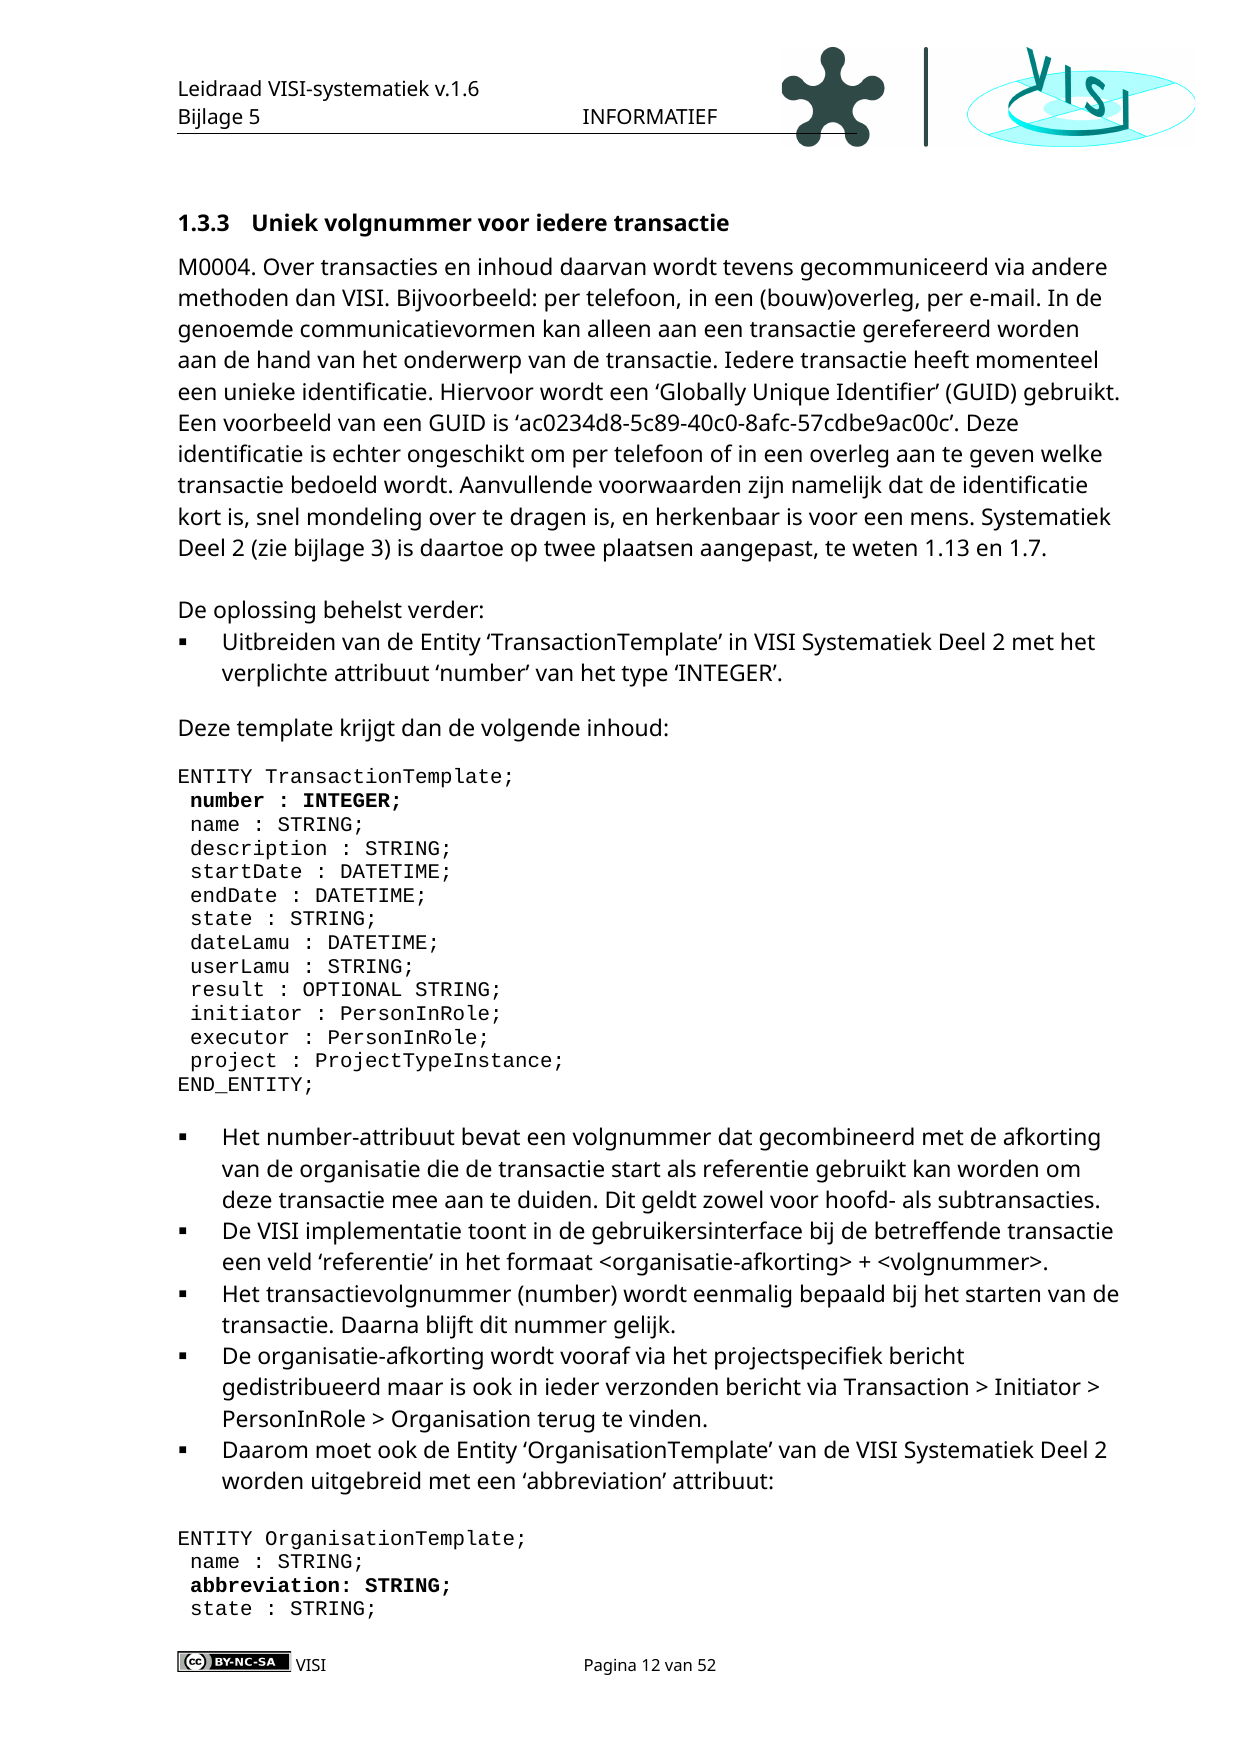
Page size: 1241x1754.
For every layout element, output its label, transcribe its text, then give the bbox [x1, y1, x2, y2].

text result : OPTIONAL STRING; [177, 979, 1122, 1003]
text state : STRING; [177, 908, 1122, 932]
list Daarom moet ook de Entity ‘OrganisationTemplate’ van de VISI Systematiek Deel 2 worden uitgebreid met een ‘abbreviation’ attribuut: [177, 1434, 1122, 1496]
text executor : PersonInRole; [177, 1027, 1122, 1050]
text ENTITY TransactionTemplate; [177, 767, 1122, 790]
text description : STRING; [177, 837, 1122, 861]
text M0004. Over transacties en inhoud daarvan wordt tevens gecommuniceerd via andere methoden dan VISI. Bijvoorbeeld: per telefoon, in een (bouw)overleg, per e-mail. In de genoemde communicatievormen kan alleen aan een transactie gerefereerd worden aan de hand van het onderwerp van de transactie. Iedere transactie heeft momenteel een unieke identificatie. Hiervoor wordt een ‘Globally Unique Identifier’ (GUID) gebruikt. Een voorbeeld van een GUID is ‘ac0234d8-5c89-40c0-8afc-57cdbe9ac00c’. Deze identificatie is echter ongeschikt om per telefoon of in een overleg aan te geven welke transactie bedoeld wordt. Aanvullende voorwaarden zijn namelijk dat de identificatie kort is, snel mondeling over te dragen is, en herkenbaar is voor een mens. Systematiek Deel 2 (zie bijlage 3) is daartoe op twee plaatsen aangepast, te weten 1.13 en 1.7. [177, 251, 1122, 563]
text ENTITY OrganisationTemplate; [177, 1527, 1122, 1551]
text startDate : DATETIME; [177, 861, 1122, 885]
subtitle 1..3 Uniek volgnummer voor iedere transactie [177, 207, 1122, 238]
text abbreviation: STRING; [177, 1575, 1122, 1598]
text dateLamu : DATETIME; [177, 932, 1122, 956]
text state : STRING; [177, 1598, 1122, 1622]
text END_ENTITY; [177, 1074, 1122, 1098]
list Het transactievolgnummer (number) wordt eenmalig bepaald bij het starten van de transactie. Daarna blijft dit nummer gelijk. [177, 1277, 1122, 1340]
text De oplossing behelst verder: [177, 594, 1122, 626]
picture [781, 47, 1196, 147]
text name : STRING; [177, 1551, 1122, 1575]
picture [177, 1651, 292, 1672]
text userLamu : STRING; [177, 956, 1122, 979]
text number : INTEGER; [177, 790, 1122, 814]
text Deze template krijgt dan de volgende inhoud: [177, 712, 1122, 743]
text name : STRING; [177, 814, 1122, 837]
list De VISI implementatie toont in de gebruikersinterface bij de betreffende transactie een veld ‘referentie’ in het formaat <organisatie-afkorting> + <volgnummer>. [177, 1215, 1122, 1277]
list Uitbreiden van de Entity ‘TransactionTemplate’ in VISI Systematiek Deel 2 met het verplichte attribuut ‘number’ van het type ‘INTEGER’. [177, 626, 1122, 688]
list De organisatie-afkorting wordt vooraf via het projectspecifiek bericht gedistribueerd maar is ook in ieder verzonden bericht via Transaction > Initiator > PersonInRole > Organisation terug te vinden. [177, 1340, 1122, 1434]
text endDate : DATETIME; [177, 885, 1122, 908]
text initiator : PersonInRole; [177, 1003, 1122, 1027]
text project : ProjectTypeInstance; [177, 1050, 1122, 1074]
list Het number-attribuut bevat een volgnummer dat gecombineerd met de afkorting van de organisatie die de transactie start als referentie gebruikt kan worden om deze transactie mee aan te duiden. Dit geldt zowel voor hoofd- als subtransacties. [177, 1121, 1122, 1215]
